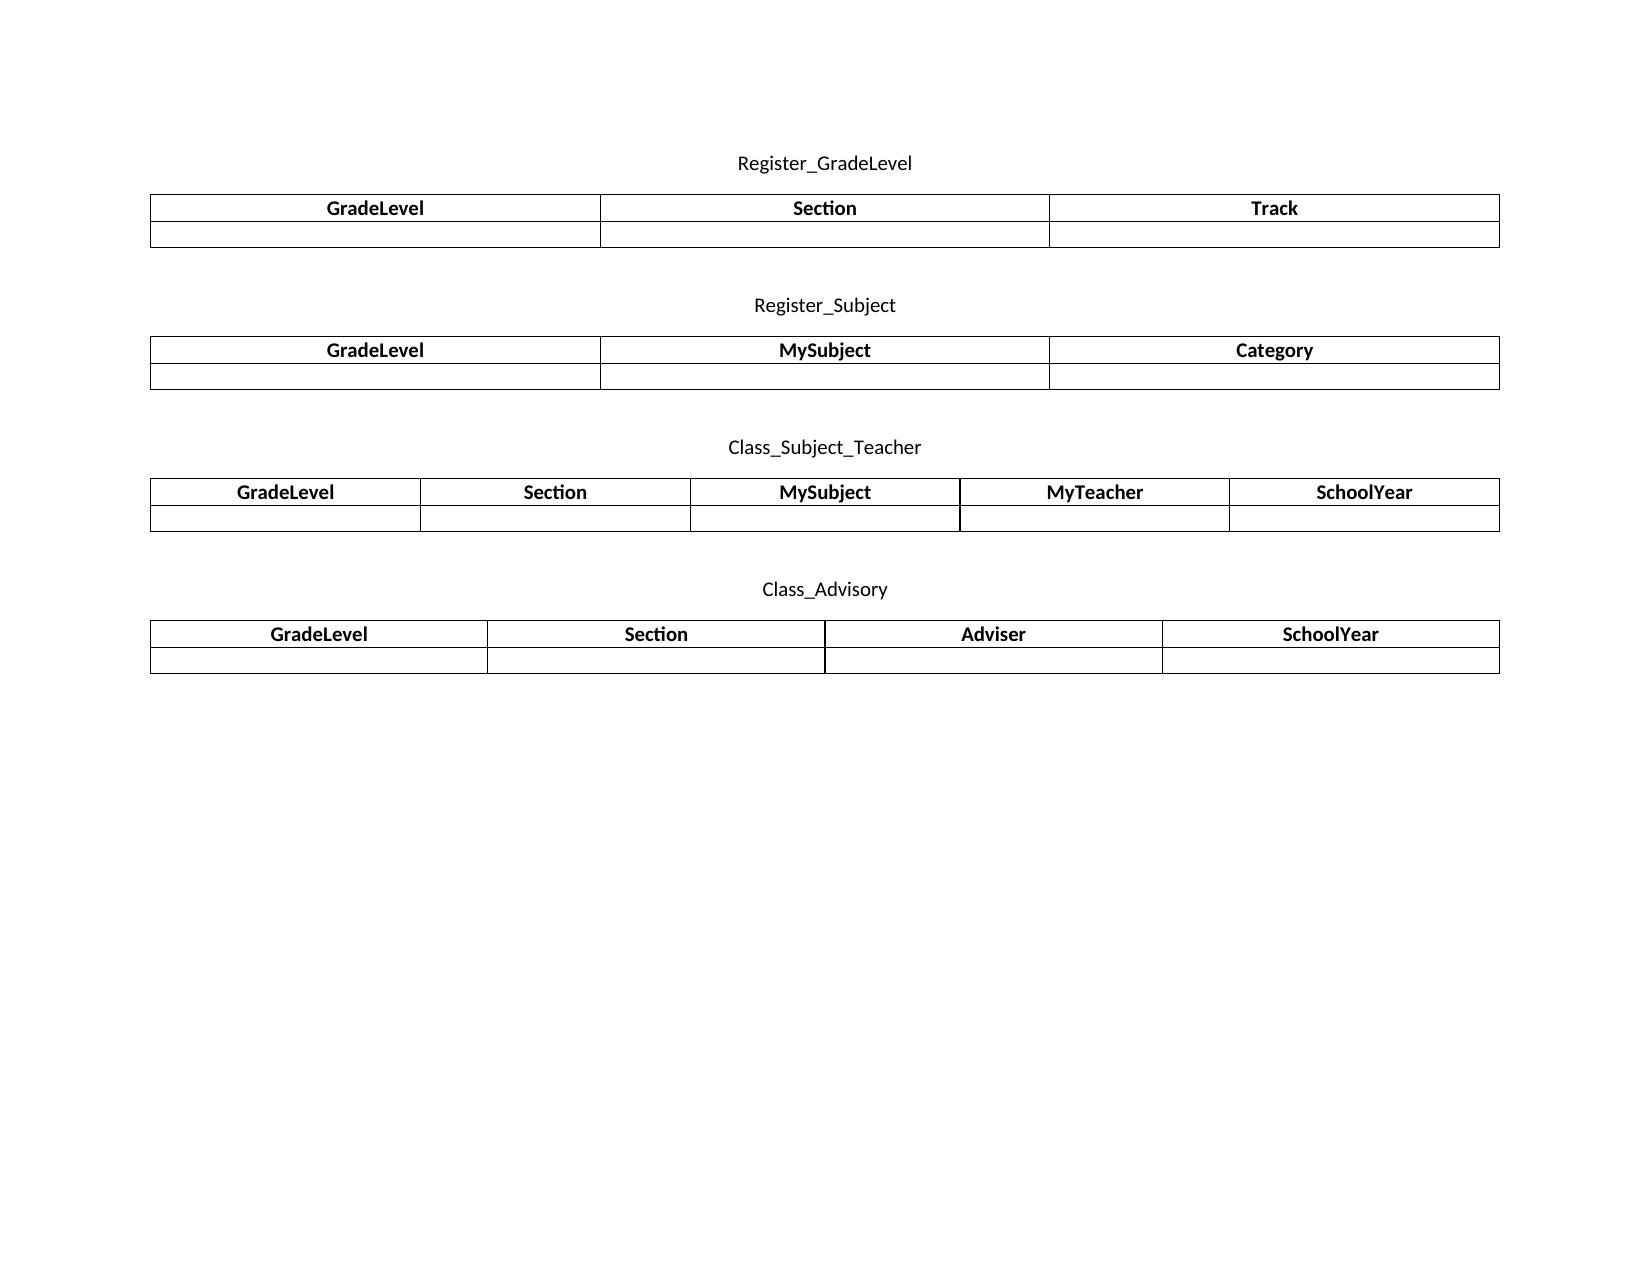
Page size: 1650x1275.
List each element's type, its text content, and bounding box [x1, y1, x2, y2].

table_header GradeLevel [151, 479, 420, 505]
text Register_Subject [150, 292, 1500, 317]
table_header GradeLevel [151, 337, 600, 363]
table_cell [151, 648, 487, 673]
table_cell [151, 364, 600, 389]
table_cell [1050, 364, 1499, 389]
table_header Adviser [826, 621, 1162, 647]
table_header GradeLevel [151, 195, 600, 221]
table_cell [1163, 648, 1499, 673]
table_header Section [421, 479, 690, 505]
table_header MySubject [601, 337, 1049, 363]
table_header SchoolYear [1163, 621, 1499, 647]
table_cell [961, 506, 1229, 531]
text Class_Advisory [150, 576, 1500, 602]
table_cell [691, 506, 959, 531]
table_cell [151, 222, 600, 247]
table_cell [488, 648, 824, 673]
table_cell [1230, 506, 1499, 531]
text Register_GradeLevel [150, 150, 1500, 175]
table_header Category [1050, 337, 1499, 363]
table_header MyTeacher [961, 479, 1229, 505]
table_header Section [488, 621, 824, 647]
table_header GradeLevel [151, 621, 487, 647]
text Class_Subject_Teacher [150, 434, 1500, 459]
table_cell [601, 222, 1049, 247]
table_header Section [601, 195, 1049, 221]
table_cell [1050, 222, 1499, 247]
table_header SchoolYear [1230, 479, 1499, 505]
table_header MySubject [691, 479, 959, 505]
table_cell [601, 364, 1049, 389]
table_cell [151, 506, 420, 531]
table_header Track [1050, 195, 1499, 221]
table_cell [826, 648, 1162, 673]
table_cell [421, 506, 690, 531]
